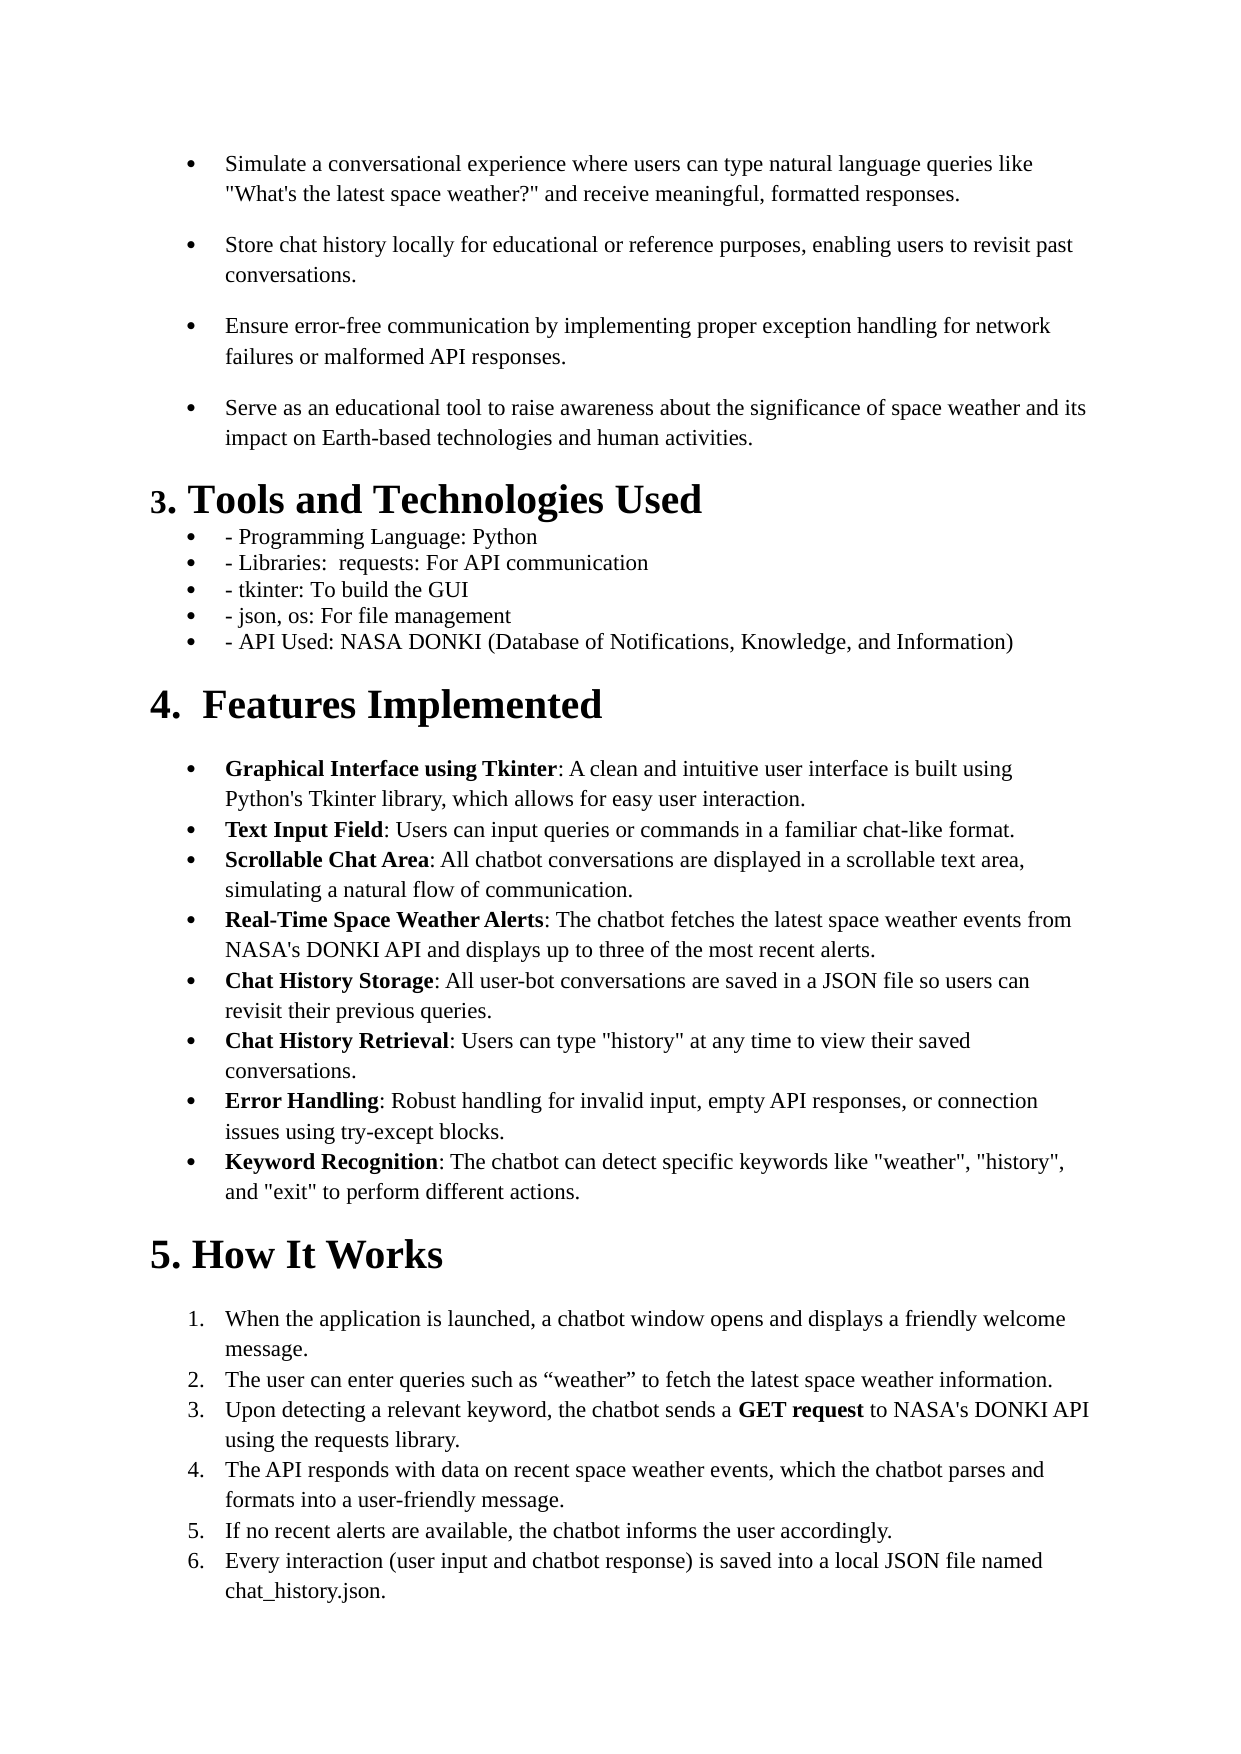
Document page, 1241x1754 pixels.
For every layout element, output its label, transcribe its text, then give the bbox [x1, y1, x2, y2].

list - json, os: For file management [187, 602, 1090, 628]
text 4. Features Implemented [150, 679, 1090, 727]
list If no recent alerts are available, the chatbot informs the user accordingly. [187, 1517, 1090, 1543]
list Store chat history locally for educational or reference purposes, enabling users to revisit past conversations. [187, 231, 1090, 288]
list Simulate a conversational experience where users can type natural language queries like "What's the latest space weather?" and receive meaningful, formatted responses. [187, 150, 1090, 207]
list Error Handling: Robust handling for invalid input, empty API responses, or connection issues using try-except blocks. [187, 1088, 1090, 1144]
list Graphical Interface using Tkinter: A clean and intuitive user interface is built using Python's Tkinter library, which allows for easy user interaction. [187, 755, 1090, 812]
list The API responds with data on recent space weather events, which the chatbot parses and formats into a user-friendly message. [187, 1456, 1090, 1513]
list Scrollable Chat Area: All chatbot conversations are displayed in a scrollable text area, simulating a natural flow of communication. [187, 846, 1090, 902]
list Text Input Field: Users can input queries or commands in a familiar chat-like format. [187, 816, 1090, 842]
list Chat History Storage: All user-bot conversations are saved in a JSON file so users can revisit their previous queries. [187, 967, 1090, 1023]
list - Libraries: requests: For API communication [187, 549, 1090, 576]
list Keyword Recognition: The chatbot can detect specific keywords like "weather", "history", and "exit" to perform different actions. [187, 1148, 1090, 1204]
list - Programming Language: Python [187, 523, 1090, 549]
list Every interaction (user input and chatbot response) is saved into a local JSON file named chat_history.json. [187, 1547, 1090, 1603]
list - API Used: NASA DONKI (Database of Notifications, Knowledge, and Information) [187, 628, 1090, 655]
list Real-Time Space Weather Alerts: The chatbot fetches the latest space weather events from NASA's DONKI API and displays up to three of the most recent alerts. [187, 906, 1090, 963]
list When the application is launched, a chatbot window opens and displays a friendly welcome message. [187, 1305, 1090, 1362]
list Ensure error-free communication by implementing proper exception handling for network failures or malformed API responses. [187, 312, 1090, 369]
text 5. How It Works [150, 1229, 1090, 1277]
list - tkinter: To build the GUI [187, 576, 1090, 602]
list Serve as an educational tool to raise awareness about the significance of space weather and its impact on Earth-based technologies and human activities. [187, 394, 1090, 450]
list The user can enter queries such as “weather” to fetch the latest space weather information. [187, 1366, 1090, 1392]
list Upon detecting a relevant keyword, the chatbot sends a GET request to NASA's DONKI API using the requests library. [187, 1396, 1090, 1452]
text 3. Tools and Technologies Used [150, 475, 1090, 523]
list Chat History Retrieval: Users can type "history" at any time to view their saved conversations. [187, 1027, 1090, 1084]
